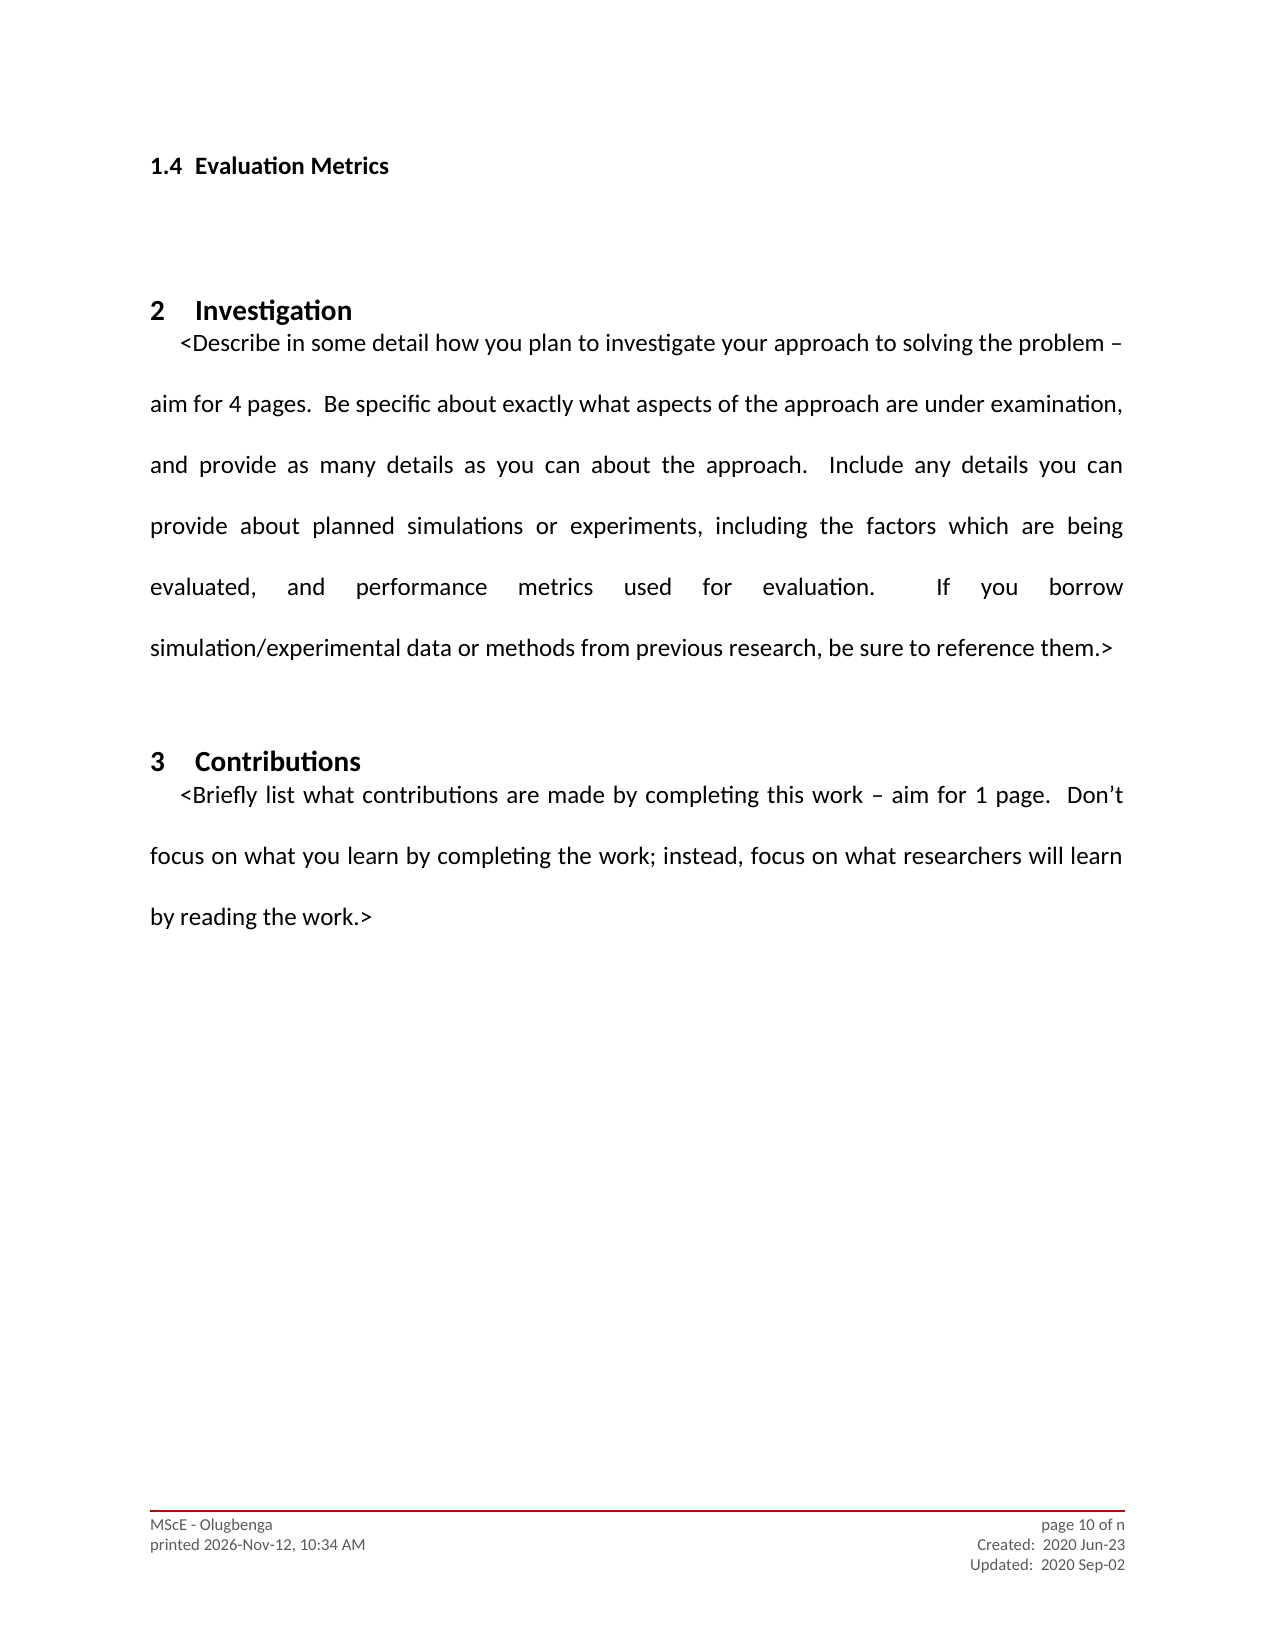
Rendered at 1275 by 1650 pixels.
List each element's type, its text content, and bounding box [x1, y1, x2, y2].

subtitle Evaluation Metrics [150, 150, 1125, 181]
subtitle Contributions [150, 743, 1125, 779]
subtitle Investigation [150, 292, 1125, 327]
text <Describe in some detail how you plan to investigate your approach to solving the problem – aim for 4 pages. Be specific about exactly what aspects of the approach are under examination, and provide as many details as you can about the approach. Include any details you can provide about planned simulations or experiments, including the factors which are being evaluated, and performance metrics used for evaluation. If you borrow simulation/experimental data or methods from previous research, be sure to reference them.> [150, 327, 1125, 663]
text <Briefly list what contributions are made by completing this work – aim for 1 page. Don’t focus on what you learn by completing the work; instead, focus on what researchers will learn by reading the work.> [150, 779, 1125, 932]
